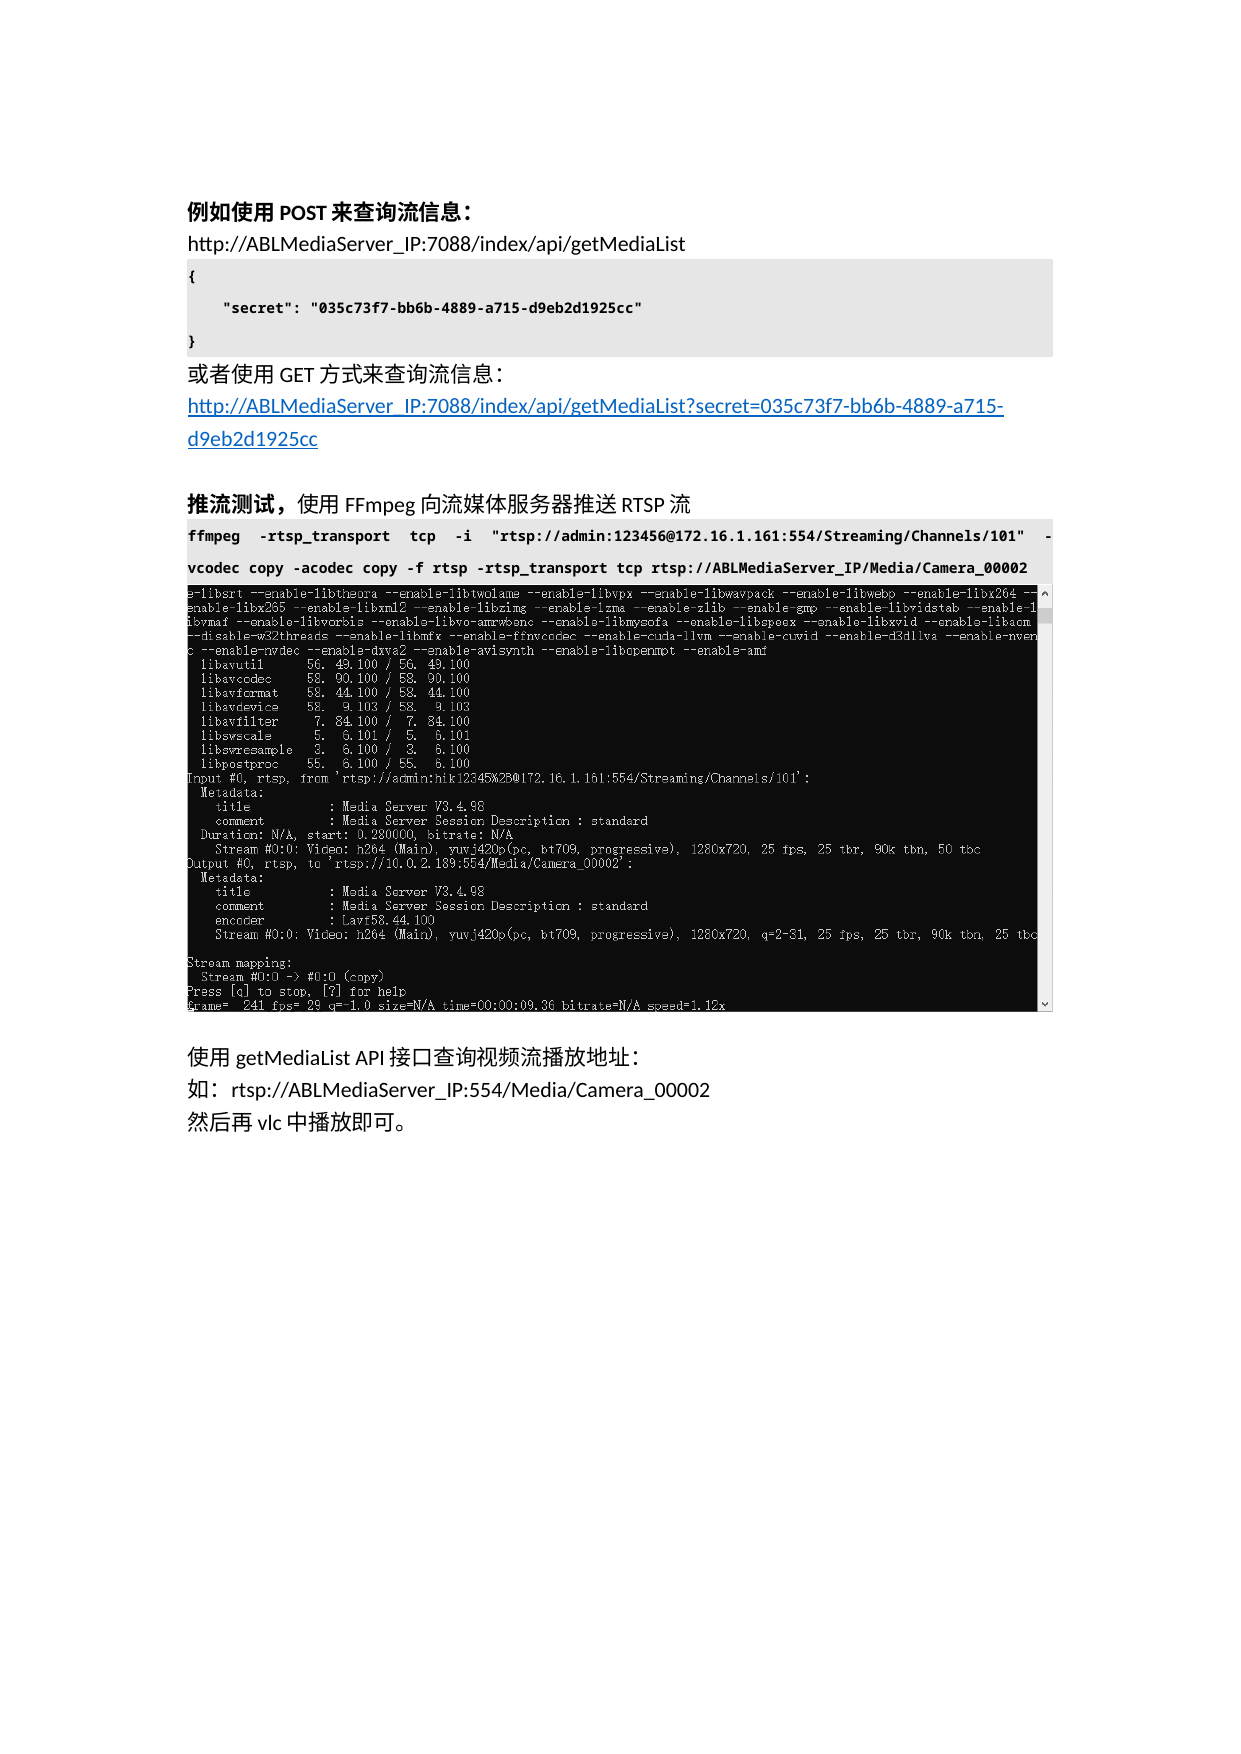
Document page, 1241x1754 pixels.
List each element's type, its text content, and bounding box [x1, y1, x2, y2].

text ffmpeg -rtsp_transport tcp -i "rtsp://admin:123456@172.16.1.161:554/Streaming/Channels/101" -vcodec copy -acodec copy -f rtsp -rtsp_transport tcp rtsp://ABLMediaServer_IP/Media/Camera_00002 [187, 519, 1053, 584]
text } [187, 324, 1053, 357]
text http://ABLMediaServer_IP:7088/index/api/getMediaList [187, 227, 1053, 259]
text 使用getMediaList API接口查询视频流播放地址： [187, 1039, 1053, 1072]
text { [187, 259, 1053, 292]
text 例如使用POST来查询流信息： [187, 194, 1053, 227]
picture [187, 584, 1053, 1012]
text http://ABLMediaServer_IP:7088/index/api/getMediaList?secret=035c73f7-bb6b-4889-a715-d9eb2d1925cc [187, 389, 1053, 454]
text "secret": "035c73f7-bb6b-4889-a715-d9eb2d1925cc" [187, 292, 1053, 324]
text 或者使用GET方式来查询流信息： [187, 357, 1053, 389]
text 如：rtsp://ABLMediaServer_IP:554/Media/Camera_00002 [187, 1072, 1053, 1104]
text 然后再vlc中播放即可。 [187, 1104, 1053, 1137]
text 推流测试，使用FFmpeg向流媒体服务器推送RTSP流 [187, 487, 1053, 519]
